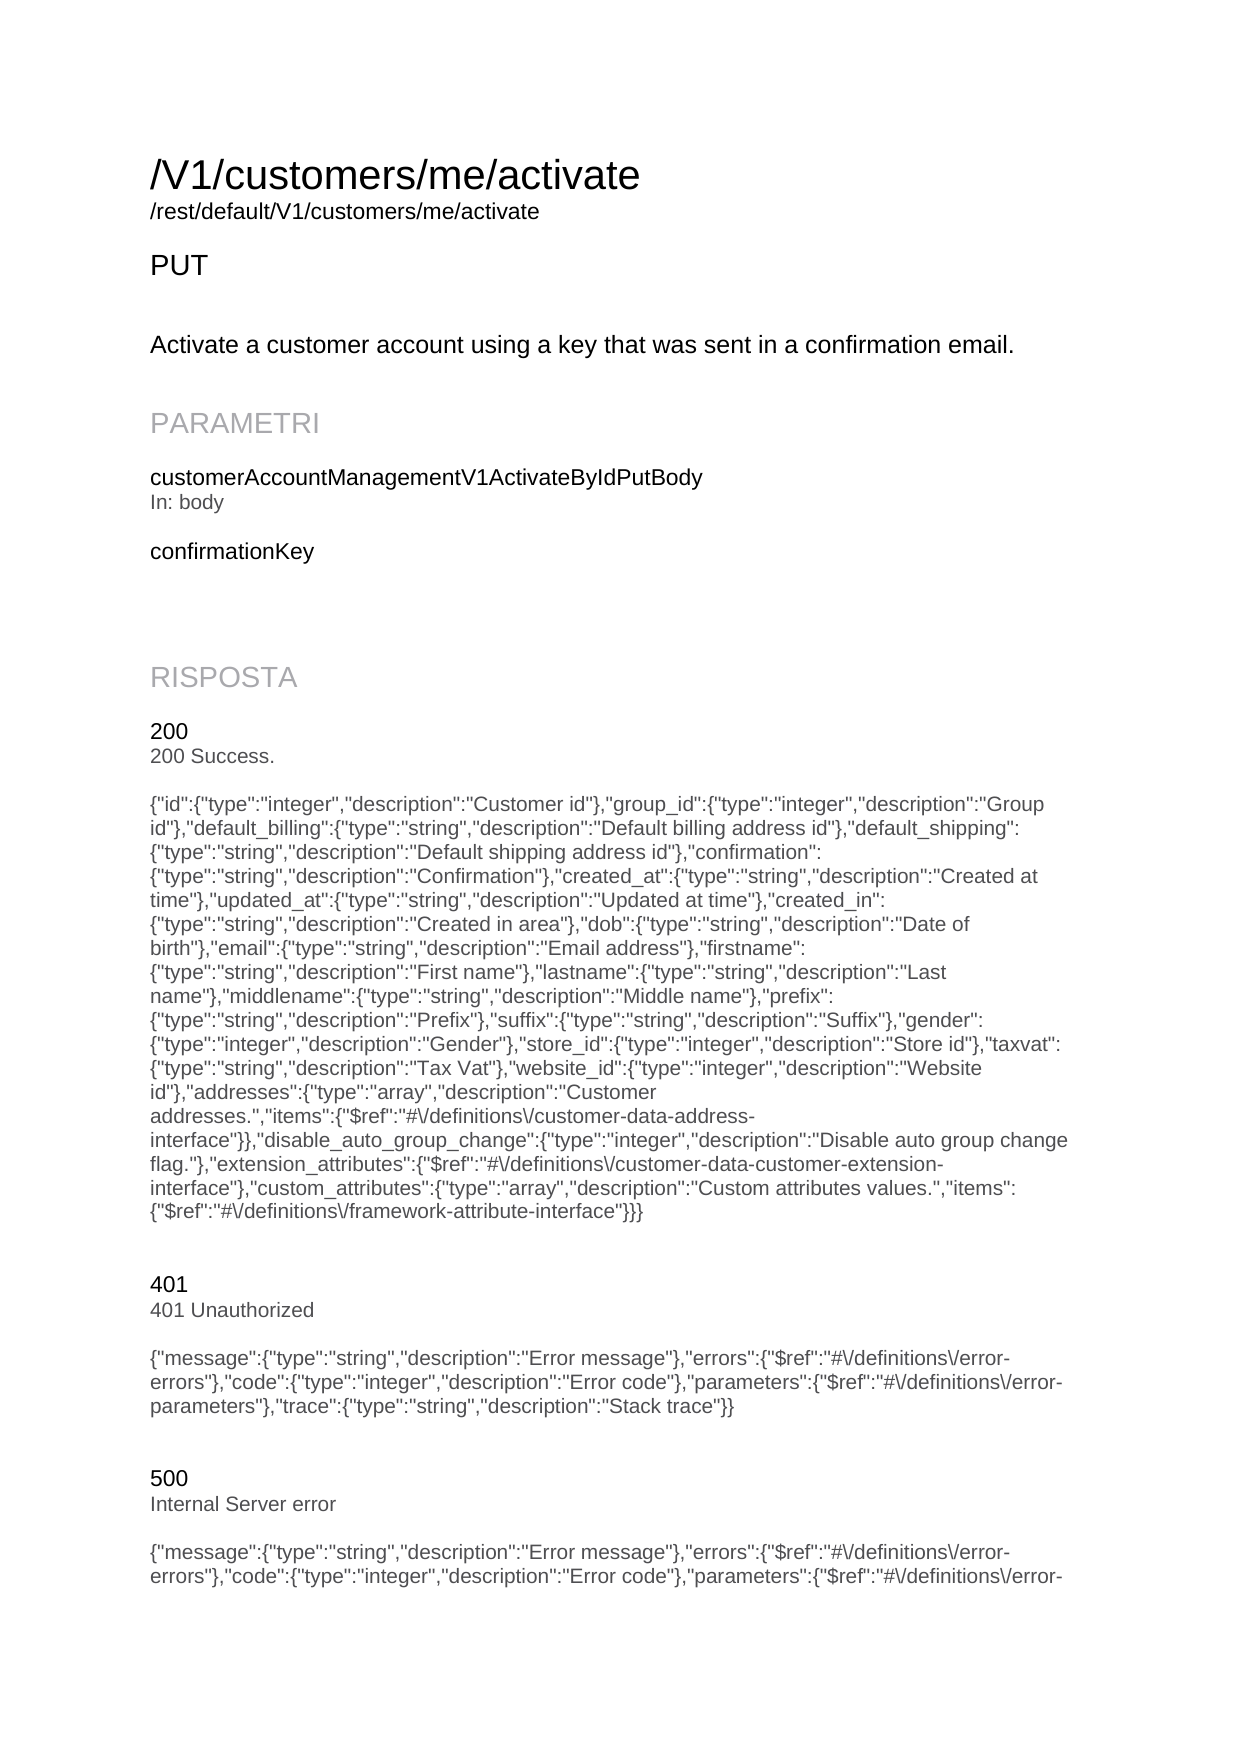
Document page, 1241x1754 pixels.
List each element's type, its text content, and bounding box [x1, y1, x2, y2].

text 401 Unauthorized [150, 1298, 1090, 1322]
text 200 Success. [150, 744, 1090, 768]
text 401 [150, 1271, 1090, 1298]
text /rest/default/V1/customers/me/activate [150, 198, 1090, 224]
text /V1/customers/me/activate [150, 150, 1090, 198]
text customerAccountManagementV1ActivateByIdPutBody [150, 464, 1090, 490]
text In: body [150, 490, 1090, 514]
text 500 [150, 1465, 1090, 1492]
text {"id":{"type":"integer","description":"Customer id"},"group_id":{"type":"integer","description":"Group id"},"default_billing":{"type":"string","description":"Default billing address id"},"default_shipping":{"type":"string","description":"Default shipping address id"},"confirmation":{"type":"string","description":"Confirmation"},"created_at":{"type":"string","description":"Created at time"},"updated_at":{"type":"string","description":"Updated at time"},"created_in":{"type":"string","description":"Created in area"},"dob":{"type":"string","description":"Date of birth"},"email":{"type":"string","description":"Email address"},"firstname":{"type":"string","description":"First name"},"lastname":{"type":"string","description":"Last name"},"middlename":{"type":"string","description":"Middle name"},"prefix":{"type":"string","description":"Prefix"},"suffix":{"type":"string","description":"Suffix"},"gender":{"type":"integer","description":"Gender"},"store_id":{"type":"integer","description":"Store id"},"taxvat":{"type":"string","description":"Tax Vat"},"website_id":{"type":"integer","description":"Website id"},"addresses":{"type":"array","description":"Customer addresses.","items":{"$ref":"#\/definitions\/customer-data-address-interface"}},"disable_auto_group_change":{"type":"integer","description":"Disable auto group change flag."},"extension_attributes":{"$ref":"#\/definitions\/customer-data-customer-extension-interface"},"custom_attributes":{"type":"array","description":"Custom attributes values.","items":{"$ref":"#\/definitions\/framework-attribute-interface"}}} [150, 792, 1090, 1223]
text RISPOSTA [150, 660, 1090, 694]
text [150, 1539, 1090, 1587]
text PUT [150, 248, 1090, 282]
text 200 [150, 718, 1090, 744]
text confirmationKey [150, 538, 1090, 564]
text PARAMETRI [150, 406, 1090, 440]
text Activate a customer account using a key that was sent in a confirmation email. [150, 330, 1090, 358]
text Internal Server error [150, 1492, 1090, 1516]
